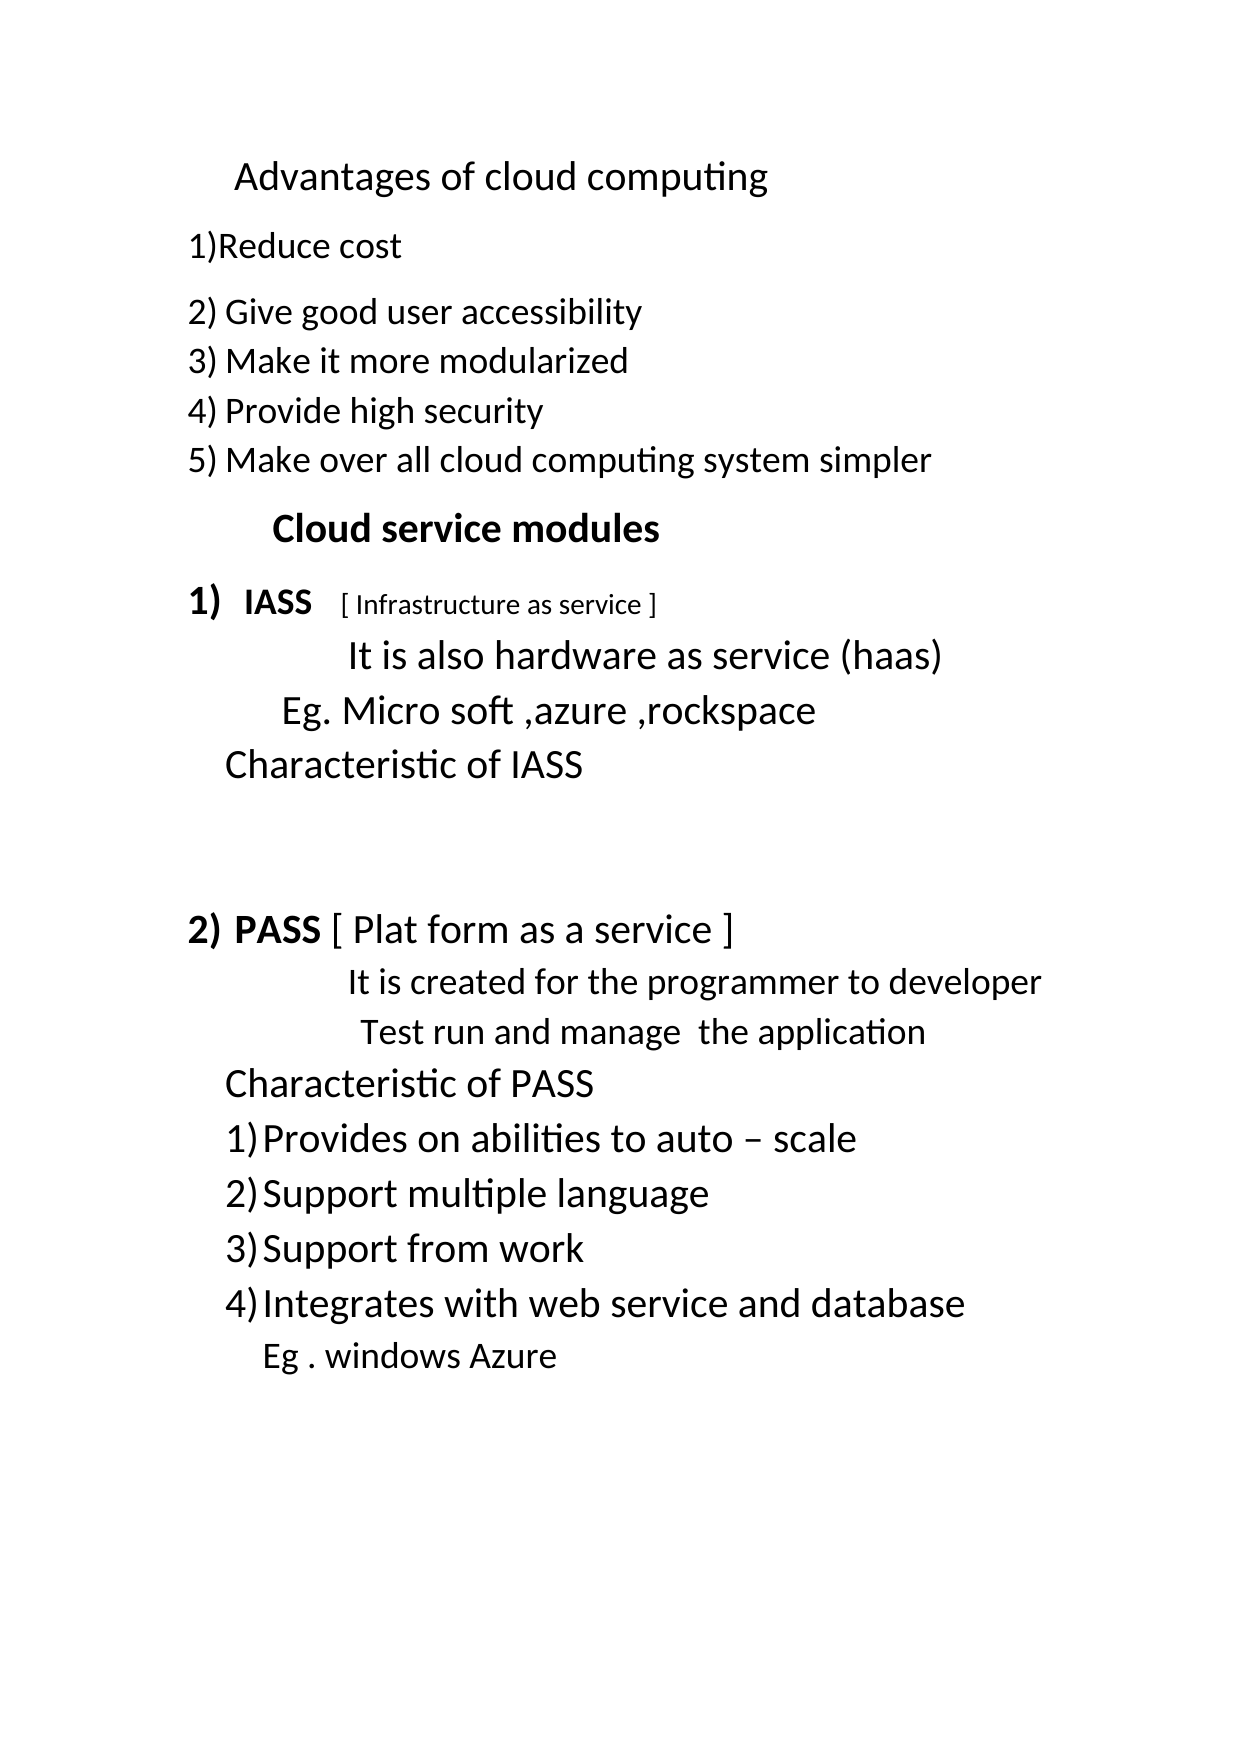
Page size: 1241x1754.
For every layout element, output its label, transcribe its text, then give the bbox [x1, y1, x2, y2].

list Give good user accessibility [187, 288, 1090, 333]
list Make over all cloud computing system simpler [187, 436, 1090, 482]
list Support multiple language [225, 1167, 1090, 1218]
list It is created for the programmer to developer [225, 958, 1090, 1004]
list Characteristic of IASS [225, 738, 1090, 789]
list Support from work [225, 1222, 1090, 1273]
list Eg . windows Azure [262, 1332, 1090, 1378]
list Advantages of cloud computing [196, 150, 1090, 201]
list Test run and manage the application [225, 1008, 1090, 1054]
list Provides on abilities to auto – scale [225, 1112, 1090, 1163]
list PASS [ Plat form as a service ] [187, 903, 1090, 954]
list Make it more modularized [187, 337, 1090, 383]
text Cloud service modules [150, 502, 1090, 553]
list Eg. Micro soft ,azure ,rockspace [225, 684, 1090, 734]
list IASS [ Infrastructure as service ] [187, 574, 1090, 625]
list Integrates with web service and database [225, 1277, 1090, 1328]
list It is also hardware as service (haas) [225, 629, 1090, 679]
list Provide high security [187, 387, 1090, 432]
text 1)Reduce cost [187, 222, 1090, 267]
list Characteristic of PASS [225, 1057, 1090, 1108]
